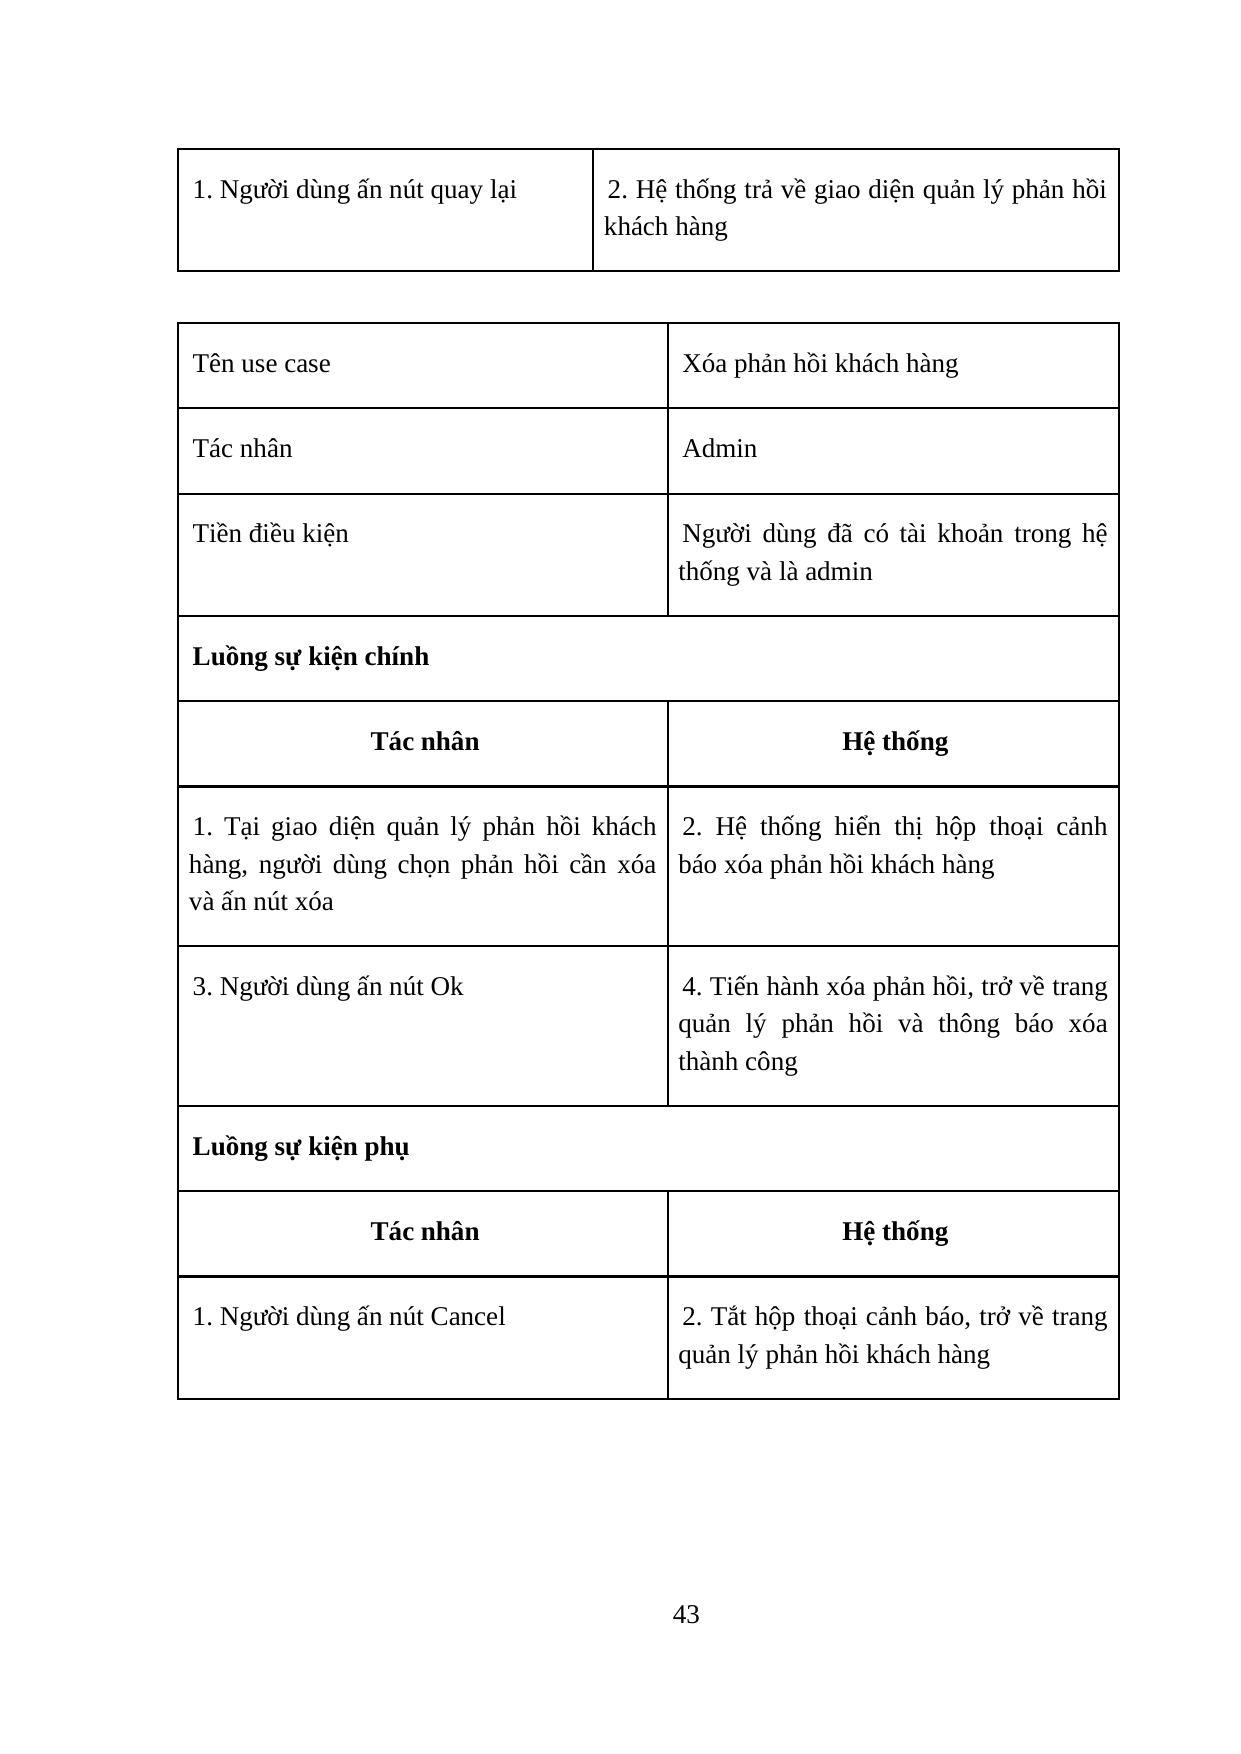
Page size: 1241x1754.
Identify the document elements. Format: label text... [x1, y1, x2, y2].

table_cell 2. Hệ thống trả về giao diện quản lý phản hồi khách hàng [594, 150, 1118, 270]
table_cell Luồng sự kiện chính [179, 617, 1118, 700]
table_cell Admin [669, 409, 1118, 492]
table_cell 1. Tại giao diện quản lý phản hồi khách hàng, người dùng chọn phản hồi cần xóa và ấn nút xóa [179, 788, 667, 945]
table_cell Tác nhân [179, 1192, 667, 1275]
table_cell 1. Người dùng ấn nút quay lại [179, 150, 592, 270]
table_cell Hệ thống [669, 702, 1118, 785]
table_cell 2. Hệ thống hiển thị hộp thoại cảnh báo xóa phản hồi khách hàng [669, 788, 1118, 945]
table_cell 4. Tiến hành xóa phản hồi, trở về trang quản lý phản hồi và thông báo xóa thành công [669, 947, 1118, 1105]
table_cell Tác nhân [179, 702, 667, 785]
table_cell Tiền điều kiện [179, 495, 667, 615]
table_cell 1. Người dùng ấn nút Cancel [179, 1278, 667, 1398]
table_cell Tác nhân [179, 409, 667, 492]
table_cell 2. Tắt hộp thoại cảnh báo, trở về trang quản lý phản hồi khách hàng [669, 1278, 1118, 1398]
table_cell Luồng sự kiện phụ [179, 1107, 1118, 1190]
table_cell 3. Người dùng ấn nút Ok [179, 947, 667, 1105]
table_header Xóa phản hồi khách hàng [669, 324, 1118, 407]
table_cell Người dùng đã có tài khoản trong hệ thống và là admin [669, 495, 1118, 615]
table_cell Hệ thống [669, 1192, 1118, 1275]
table_header Tên use case [179, 324, 667, 407]
